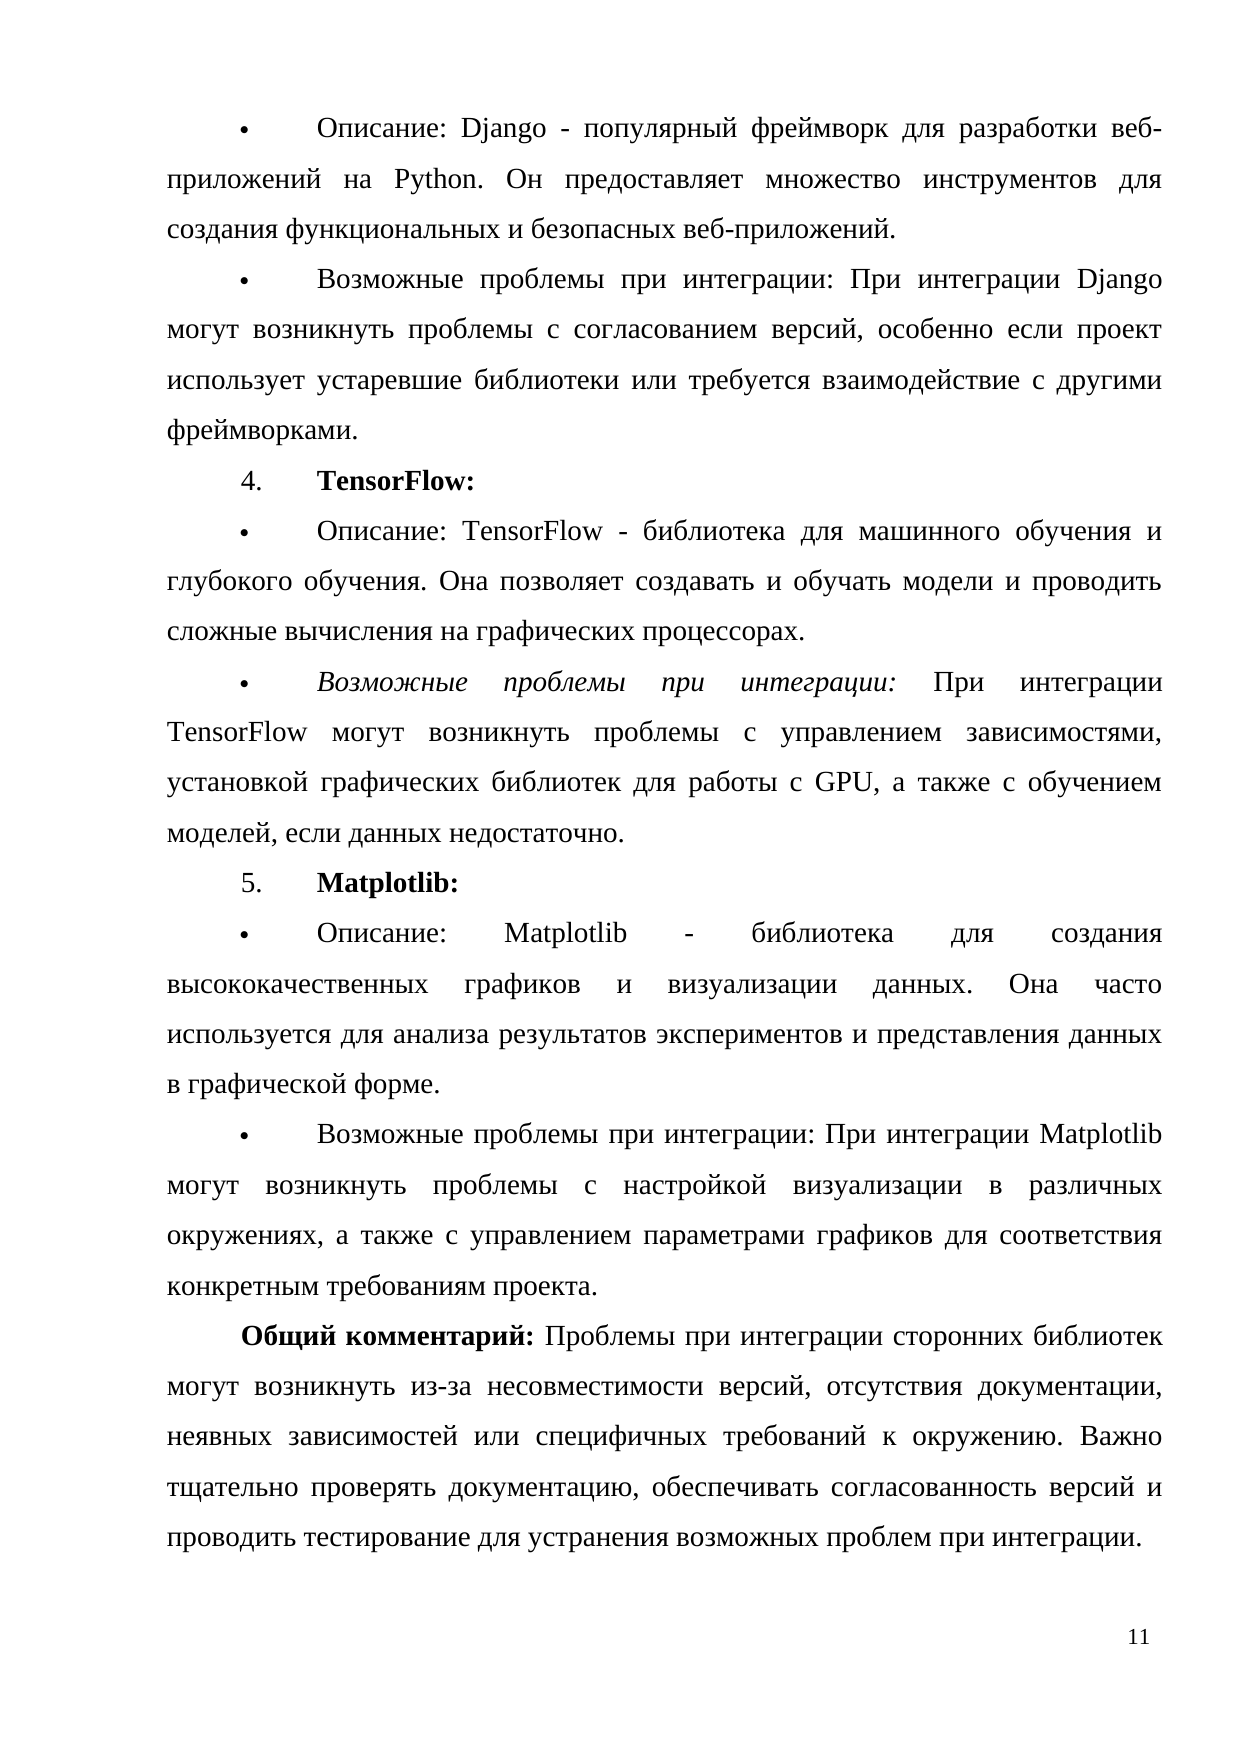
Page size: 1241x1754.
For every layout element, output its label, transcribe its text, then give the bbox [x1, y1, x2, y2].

list Описание: TensorFlow - библиотека для машинного обучения и глубокого обучения. Она позволяет создавать и обучать модели и проводить сложные вычисления на графических процессорах. [167, 513, 1163, 647]
text Общий комментарий: Проблемы при интеграции сторонних библиотек могут возникнуть из-за несовместимости версий, отсутствия документации, неявных зависимостей или специфичных требований к окружению. Важно тщательно проверять документацию, обеспечивать согласованность версий и проводить тестирование для устранения возможных проблем при интеграции. [167, 1318, 1163, 1553]
list Возможные проблемы при интеграции: При интеграции Matplotlib могут возникнуть проблемы с настройкой визуализации в различных окружениях, а также с управлением параметрами графиков для соответствия конкретным требованиям проекта. [167, 1117, 1163, 1301]
list TensorFlow: [167, 463, 1163, 496]
list Matplotlib: [167, 865, 1163, 899]
list Возможные проблемы при интеграции: При интеграции Django могут возникнуть проблемы с согласованием версий, особенно если проект использует устаревшие библиотеки или требуется взаимодействие с другими фреймворками. [167, 261, 1163, 446]
list Описание: Django - популярный фреймворк для разработки веб-приложений на Python. Он предоставляет множество инструментов для создания функциональных и безопасных веб-приложений. [167, 110, 1163, 244]
list Описание: Matplotlib - библиотека для создания высококачественных графиков и визуализации данных. Она часто используется для анализа результатов экспериментов и представления данных в графической форме. [167, 915, 1163, 1100]
list Возможные проблемы при интеграции: При интеграции TensorFlow могут возникнуть проблемы с управлением зависимостями, установкой графических библиотек для работы с GPU, а также с обучением моделей, если данных недостаточно. [167, 664, 1163, 848]
